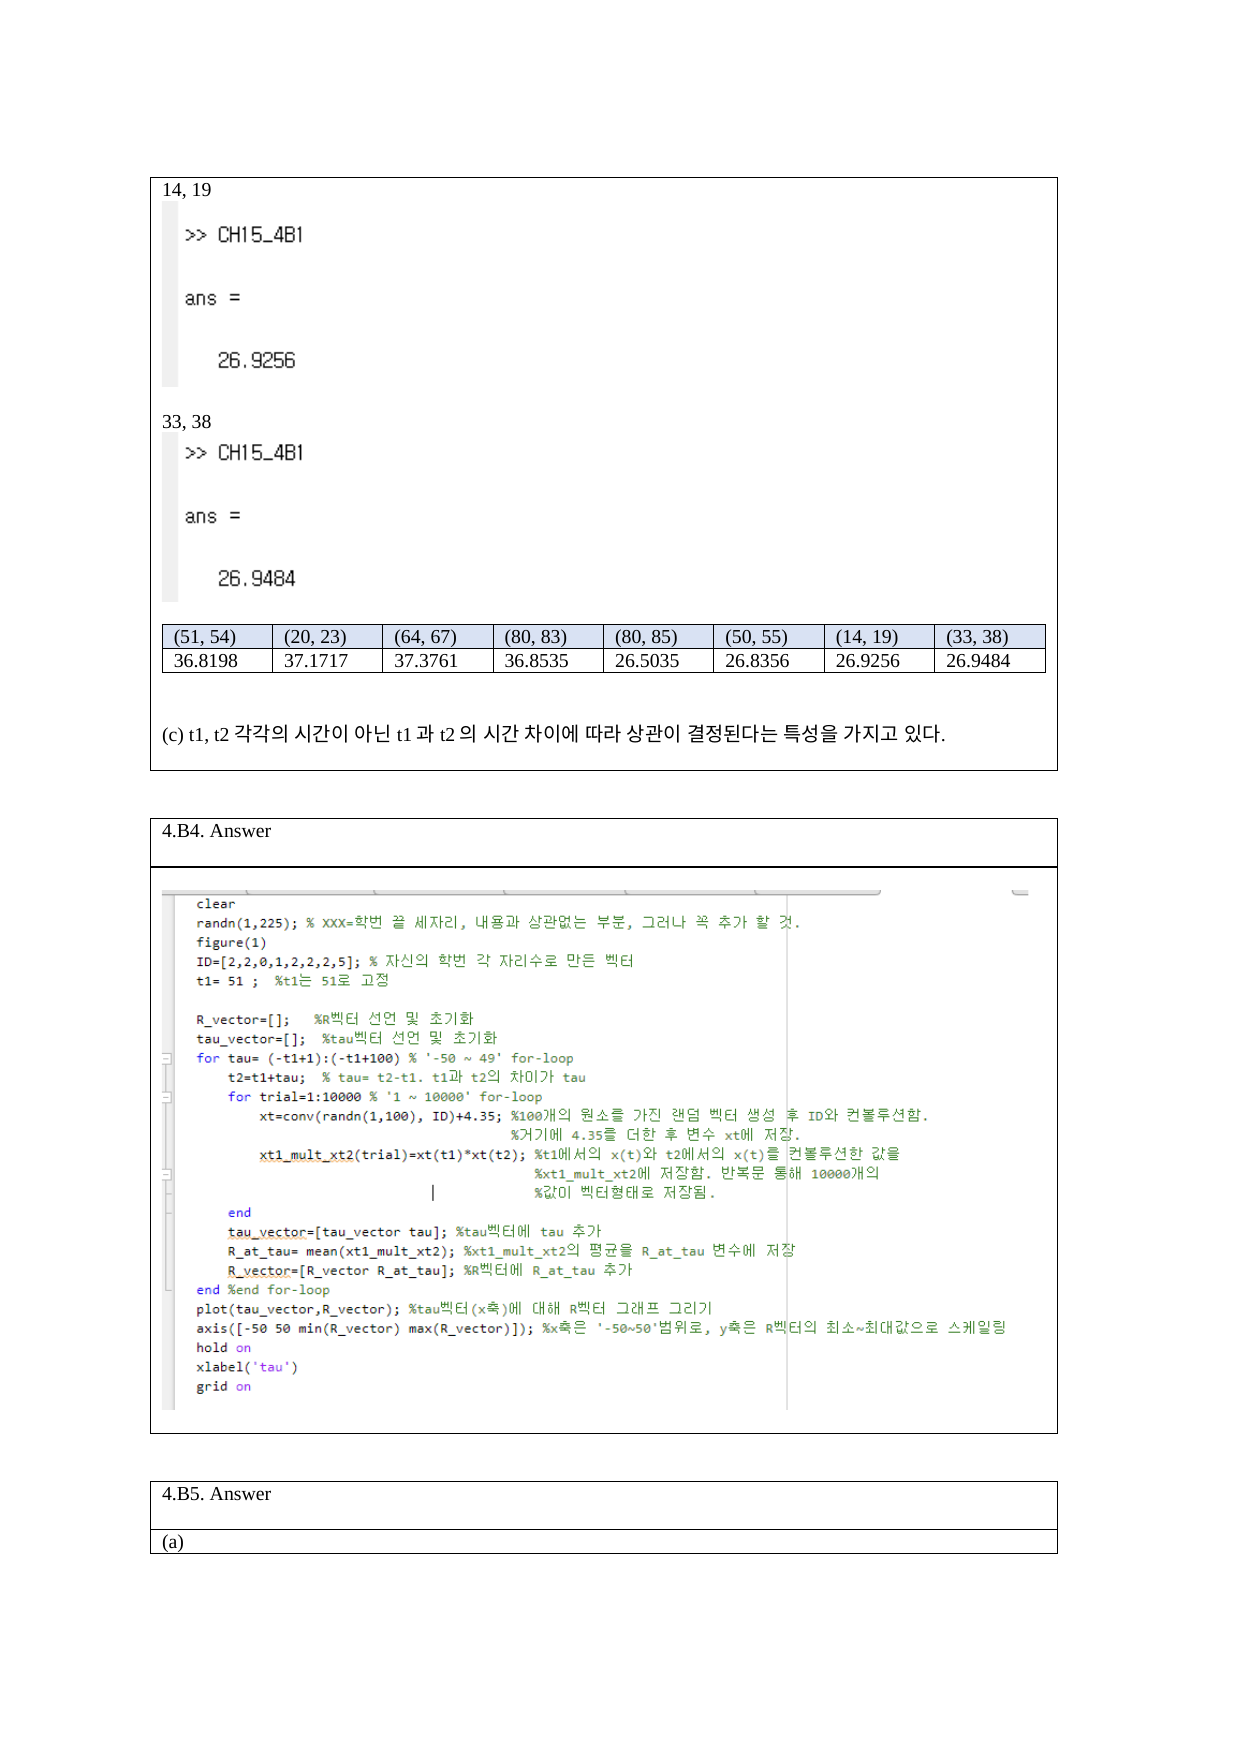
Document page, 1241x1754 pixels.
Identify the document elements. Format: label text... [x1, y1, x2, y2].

picture [161, 890, 1029, 1410]
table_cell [151, 1530, 1057, 1553]
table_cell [151, 178, 1057, 770]
table_cell [151, 868, 1057, 1433]
picture [161, 201, 328, 387]
table_header 4.B5. Answer [151, 1482, 1057, 1529]
picture [161, 432, 318, 602]
table_header 4.B4. Answer [151, 819, 1057, 866]
